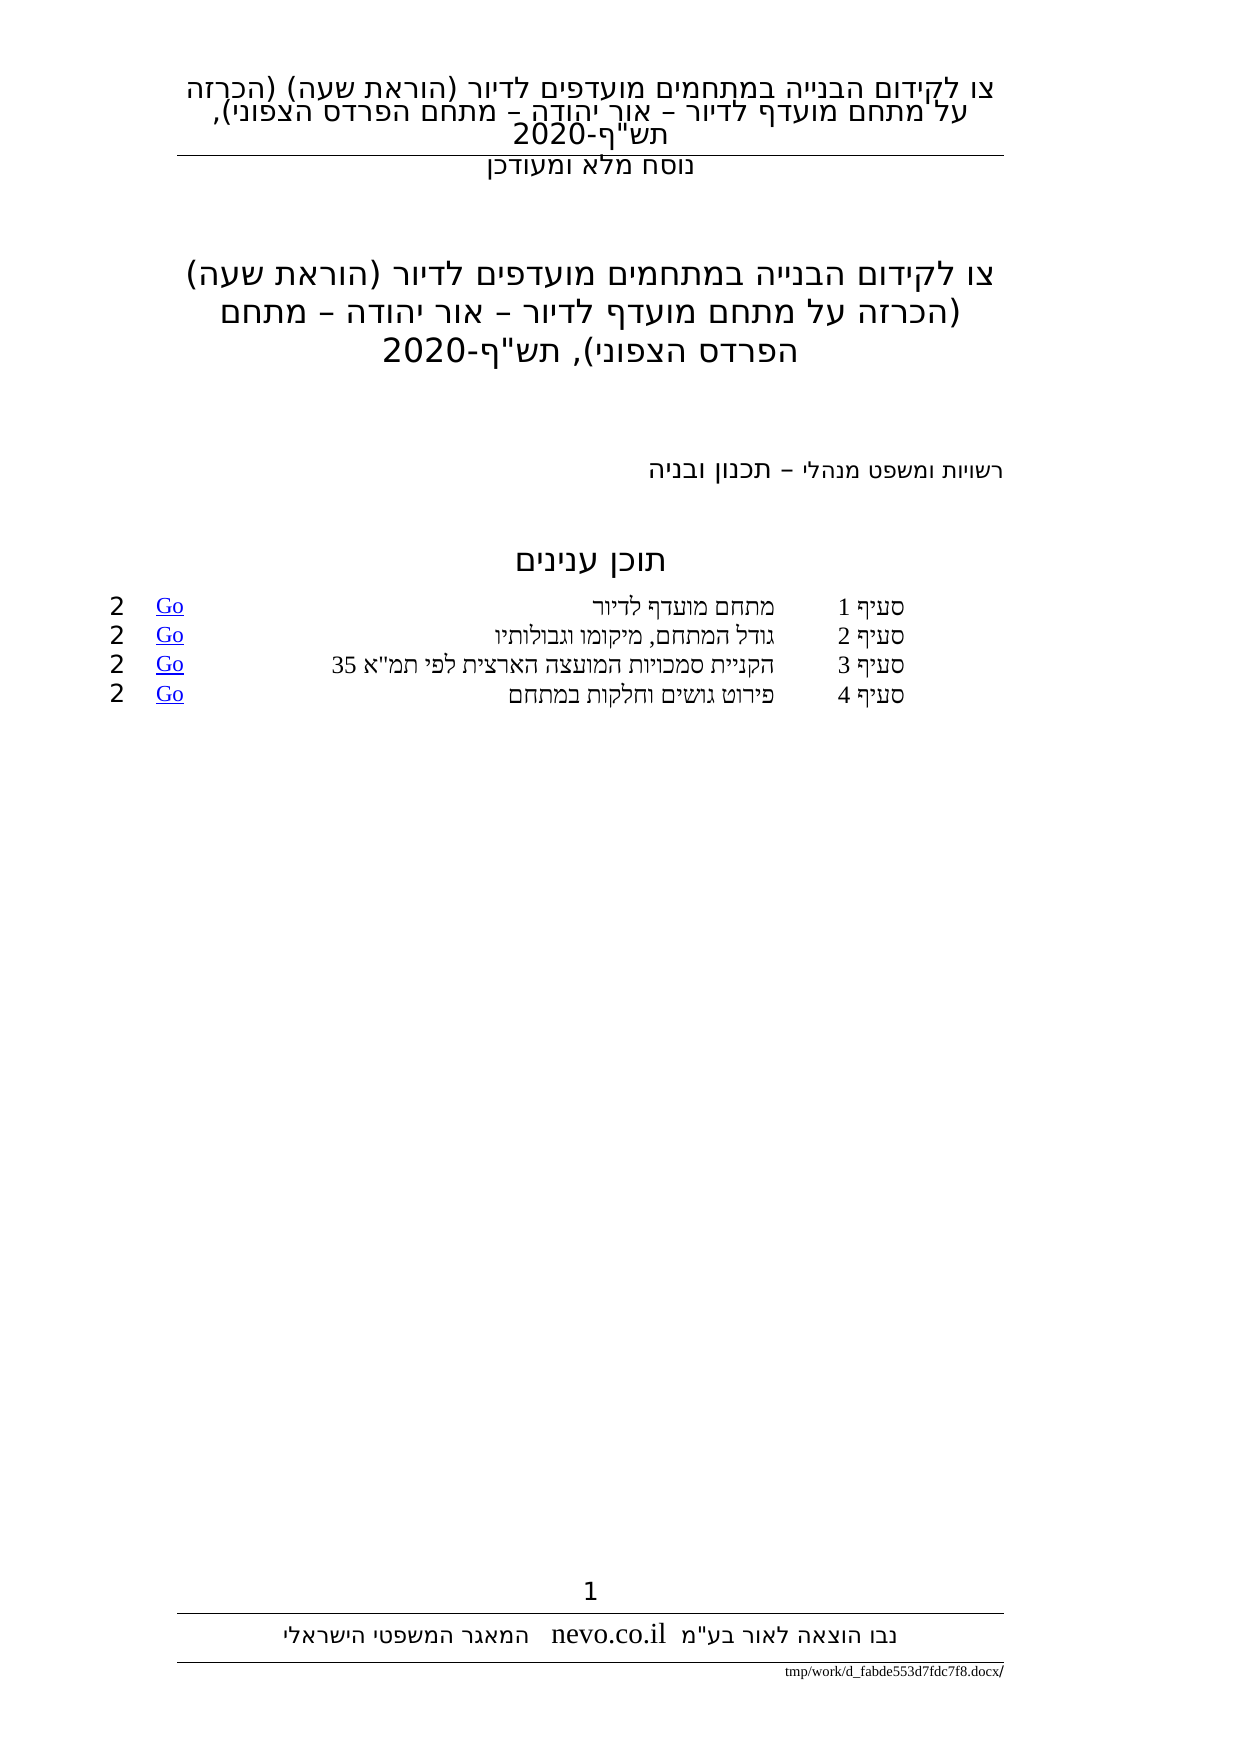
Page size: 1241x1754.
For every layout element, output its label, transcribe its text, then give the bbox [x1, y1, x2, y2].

table_cell Go [136, 651, 195, 680]
table_header סעיף 1 [786, 592, 916, 621]
table_cell 2 [48, 651, 136, 680]
table_cell הקניית סמכויות המועצה הארצית לפי תמ"א 35 [195, 651, 786, 680]
table_header Go [136, 592, 195, 621]
table_cell סעיף 3 [786, 651, 916, 680]
table_cell סעיף 4 [786, 680, 916, 709]
text צו לקידום הבנייה במתחמים מועדפים לדיור (הוראת שעה) (הכרזה על מתחם מועדף לדיור – אור יהודה – מתחם הפרדס הצפוני), תש"ף-2020 [177, 254, 1004, 371]
table_cell 2 [48, 680, 136, 709]
table_header מתחם מועדף לדיור [195, 592, 786, 621]
table_cell גודל המתחם, מיקומו וגבולותיו [195, 621, 786, 651]
table_cell 2 [48, 621, 136, 651]
table_cell סעיף 2 [786, 621, 916, 651]
text תוכן ענינים [177, 541, 1004, 580]
table_header 2 [48, 592, 136, 621]
table_cell Go [136, 680, 195, 709]
table_cell Go [136, 621, 195, 651]
text רשויות ומשפט מנהלי – תכנון ובניה [59, 453, 1004, 485]
table_cell פירוט גושים וחלקות במתחם [195, 680, 786, 709]
